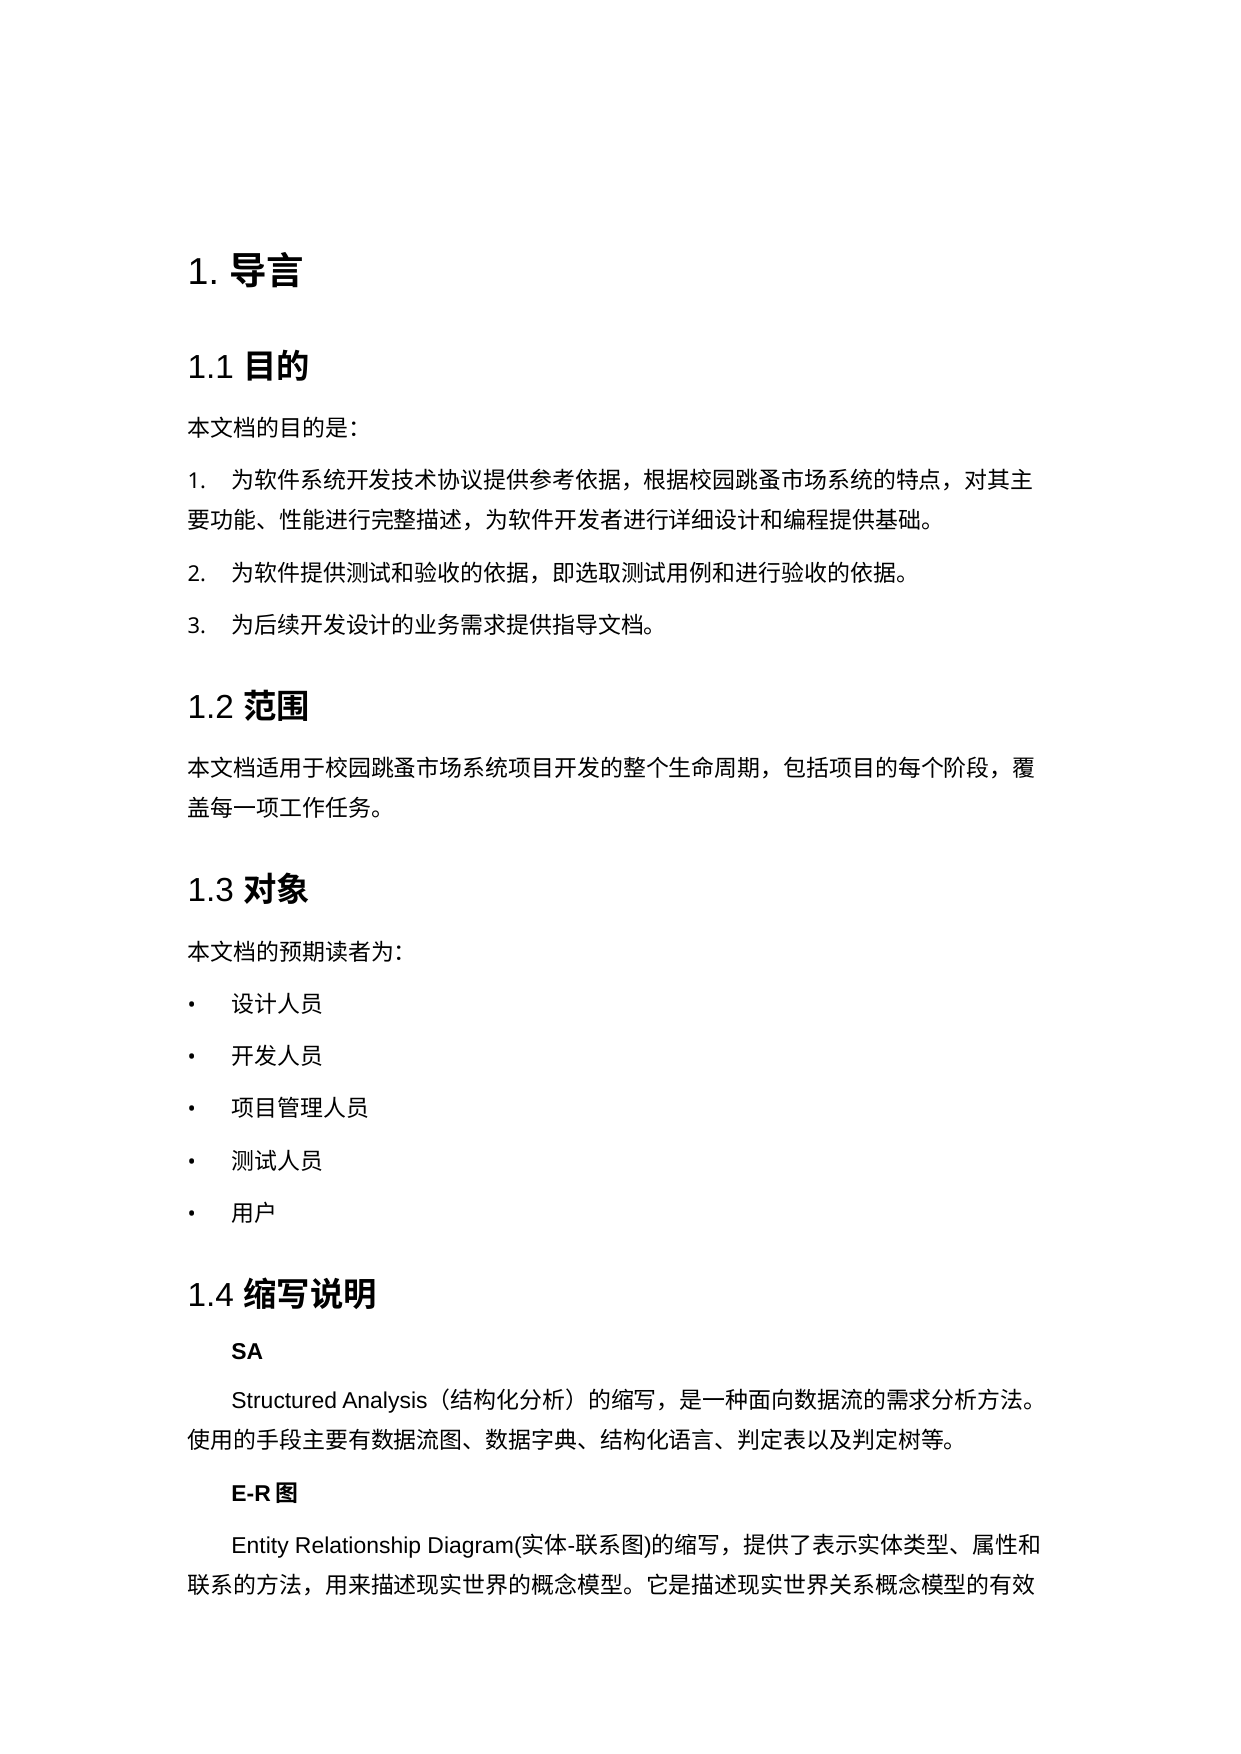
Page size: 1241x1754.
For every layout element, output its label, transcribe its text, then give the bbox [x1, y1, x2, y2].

text 1. 导言 [187, 241, 1053, 296]
list 测试人员 [187, 1142, 1053, 1176]
list 设计人员 [187, 986, 1053, 1019]
list 开发人员 [187, 1038, 1053, 1071]
text 1.3 对象 [187, 863, 1053, 911]
text SA [187, 1338, 1053, 1364]
text 本文档适用于校园跳蚤市场系统项目开发的整个生命周期，包括项目的每个阶段，覆盖每一项工作任务。 [187, 750, 1053, 823]
text E-R图 [187, 1474, 1053, 1508]
text 1.1 目的 [187, 340, 1053, 388]
text 本文档的目的是： [187, 410, 1053, 443]
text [187, 1527, 1053, 1600]
text 1.2 范围 [187, 680, 1053, 728]
list 用户 [187, 1195, 1053, 1228]
list 项目管理人员 [187, 1090, 1053, 1123]
list 为软件系统开发技术协议提供参考依据，根据校园跳蚤市场系统的特点，对其主要功能、性能进行完整描述，为软件开发者进行详细设计和编程提供基础。 [187, 462, 1053, 535]
text 本文档的预期读者为： [187, 933, 1053, 967]
list 为软件提供测试和验收的依据，即选取测试用例和进行验收的依据。 [187, 554, 1053, 588]
list 为后续开发设计的业务需求提供指导文档。 [187, 607, 1053, 640]
text 1.4 缩写说明 [187, 1268, 1053, 1316]
text Structured Analysis（结构化分析）的缩写，是一种面向数据流的需求分析方法。使用的手段主要有数据流图、数据字典、结构化语言、判定表以及判定树等。 [187, 1382, 1053, 1455]
